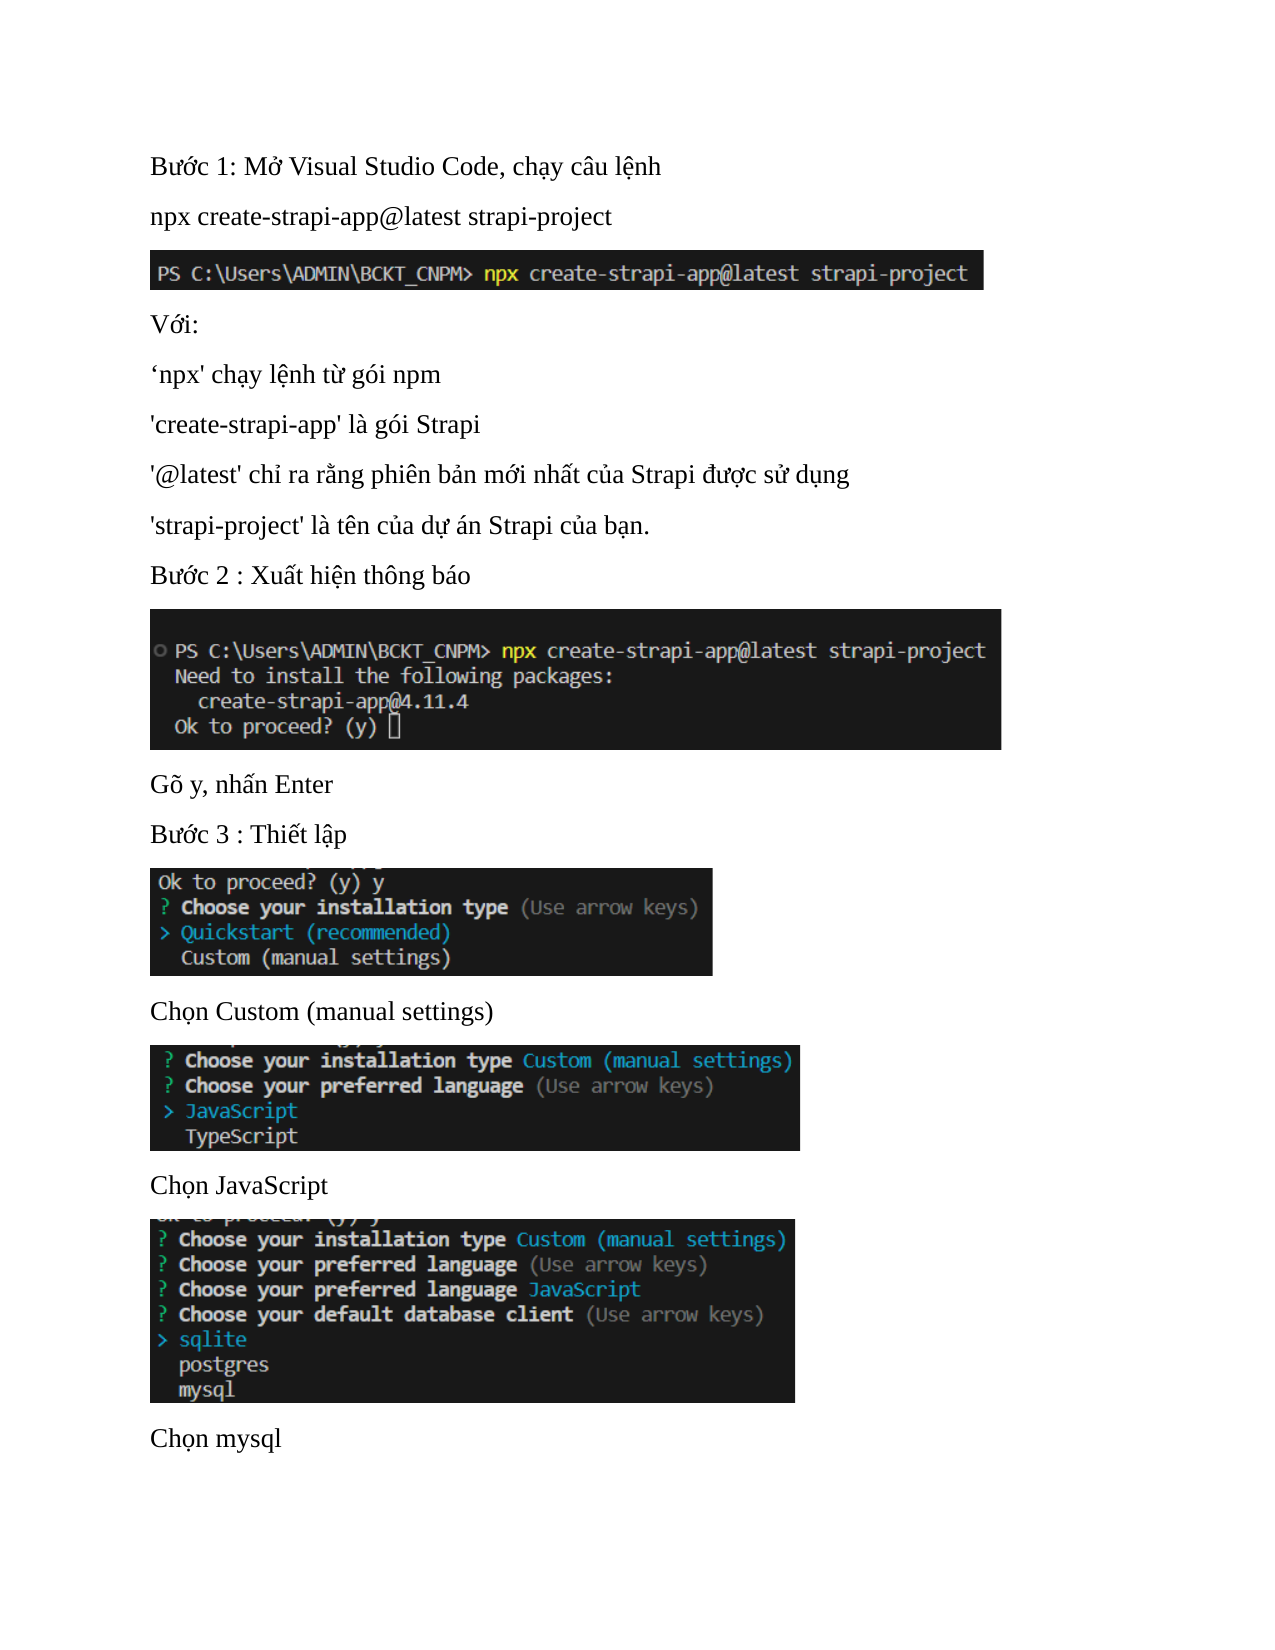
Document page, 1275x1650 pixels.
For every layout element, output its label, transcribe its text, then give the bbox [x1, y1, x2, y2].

picture [150, 868, 713, 976]
text npx create-strapi-app@latest strapi-project [150, 200, 1125, 231]
text Với: [150, 308, 1125, 339]
text Bước 3 : Thiết lập [150, 818, 1125, 849]
text Gõ y, nhấn Enter [150, 768, 1125, 799]
text Chọn JavaScript [150, 1169, 1125, 1200]
picture [150, 250, 984, 290]
text Chọn Custom (manual settings) [150, 995, 1125, 1026]
text Chọn mysql [150, 1422, 1125, 1453]
text Bước 1: Mở Visual Studio Code, chạy câu lệnh [150, 150, 1125, 181]
picture [150, 1219, 796, 1403]
picture [150, 1045, 800, 1151]
text Bước 2 : Xuất hiện thông báo [150, 559, 1125, 590]
text 'strapi-project' là tên của dự án Strapi của bạn. [150, 509, 1125, 540]
text '@latest' chỉ ra rằng phiên bản mới nhất của Strapi được sử dụng [150, 459, 1125, 490]
text 'create-strapi-app' là gói Strapi [150, 408, 1125, 439]
text ‘npx' chạy lệnh từ gói npm [150, 358, 1125, 389]
picture [150, 609, 1002, 750]
